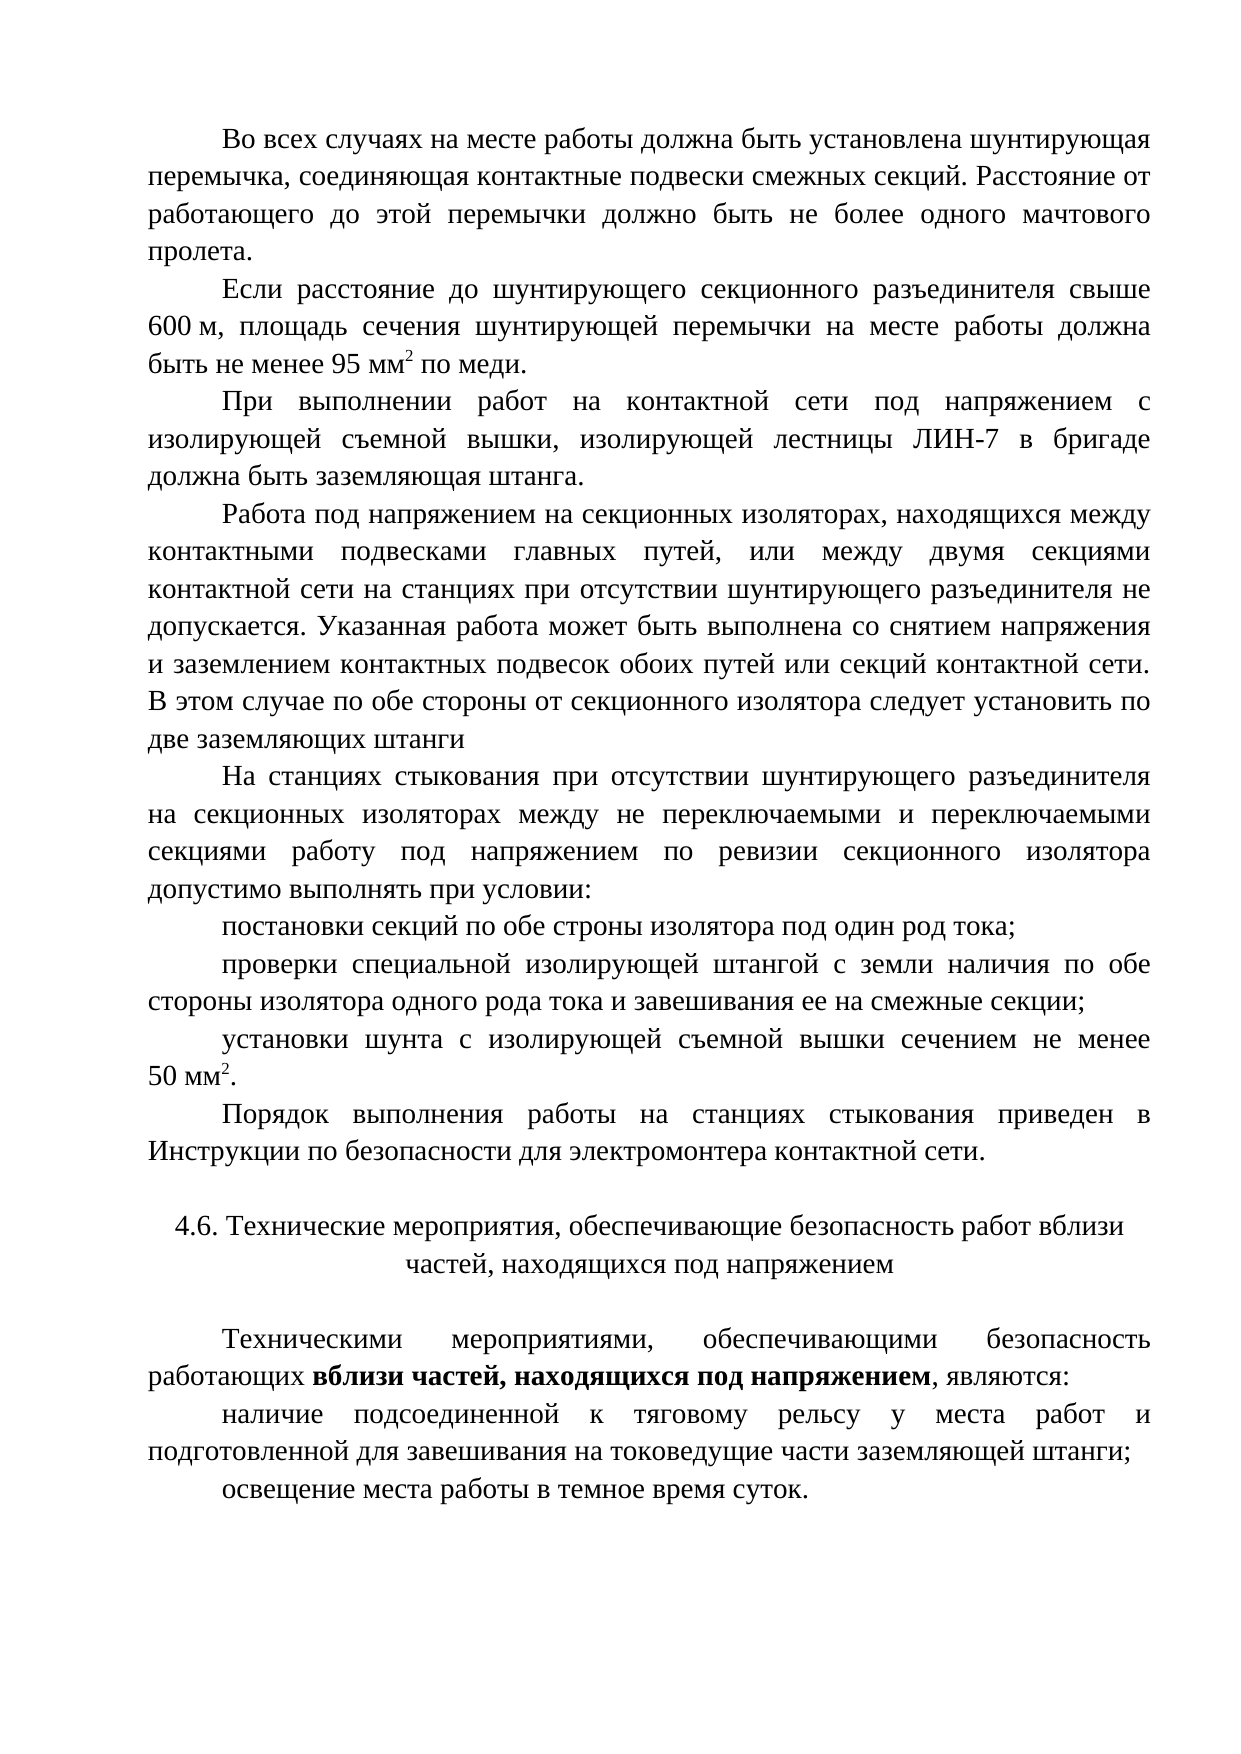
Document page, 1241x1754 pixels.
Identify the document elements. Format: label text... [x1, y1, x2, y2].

text На станциях стыкования при отсутствии шунтирующего разъединителя на секционных изоляторах между не переключаемыми и переключаемыми секциями работу под напряжением по ревизии секционного изолятора допустимо выполнять при условии: [148, 756, 1152, 906]
text наличие подсоединенной к тяговому рельсу у места работ и подготовленной для завешивания на токоведущие части заземляющей штанги; [148, 1393, 1152, 1468]
text Если расстояние до шунтирующего секционного разъединителя свыше 600 м, площадь сечения шунтирующей перемычки на месте работы должна быть не менее 95 мм2 по меди. [148, 268, 1152, 381]
text проверки специальной изолирующей штангой с земли наличия по обе стороны изолятора одного рода тока и завешивания ее на смежные секции; [148, 943, 1152, 1018]
text Порядок выполнения работы на станциях стыкования приведен в Инструкции по безопасности для электромонтера контактной сети. [148, 1093, 1152, 1168]
text установки шунта с изолирующей съемной вышки сечением не менее 50 мм2. [148, 1018, 1152, 1093]
subtitle Технические мероприятия, обеспечивающие безопасность работ вблизи частей, находящихся под напряжением [148, 1206, 1152, 1281]
text Техническими мероприятиями, обеспечивающими безопасность работающих вблизи частей, находящихся под напряжением, являются: [148, 1318, 1152, 1393]
text постановки секций по обе строны изолятора под один род тока; [148, 906, 1152, 943]
text Работа под напряжением на секционных изоляторах, находящихся между контактными подвесками главных путей, или между двумя секциями контактной сети на станциях при отсутствии шунтирующего разъединителя не допускается. Указанная работа может быть выполнена со снятием напряжения и заземлением контактных подвесок обоих путей или секций контактной сети. В этом случае по обе стороны от секционного изолятора следует установить по две заземляющих штанги [148, 493, 1152, 756]
text освещение места работы в темное время суток. [148, 1468, 1152, 1506]
text Во всех случаях на месте работы должна быть установлена шунтирующая перемычка, соединяющая контактные подвески смежных секций. Расстояние от работающего до этой перемычки должно быть не более одного мачтового пролета. [148, 118, 1152, 268]
text При выполнении работ на контактной сети под напряжением с изолирующей съемной вышки, изолирующей лестницы ЛИН-7 в бригаде должна быть заземляющая штанга. [148, 381, 1152, 493]
